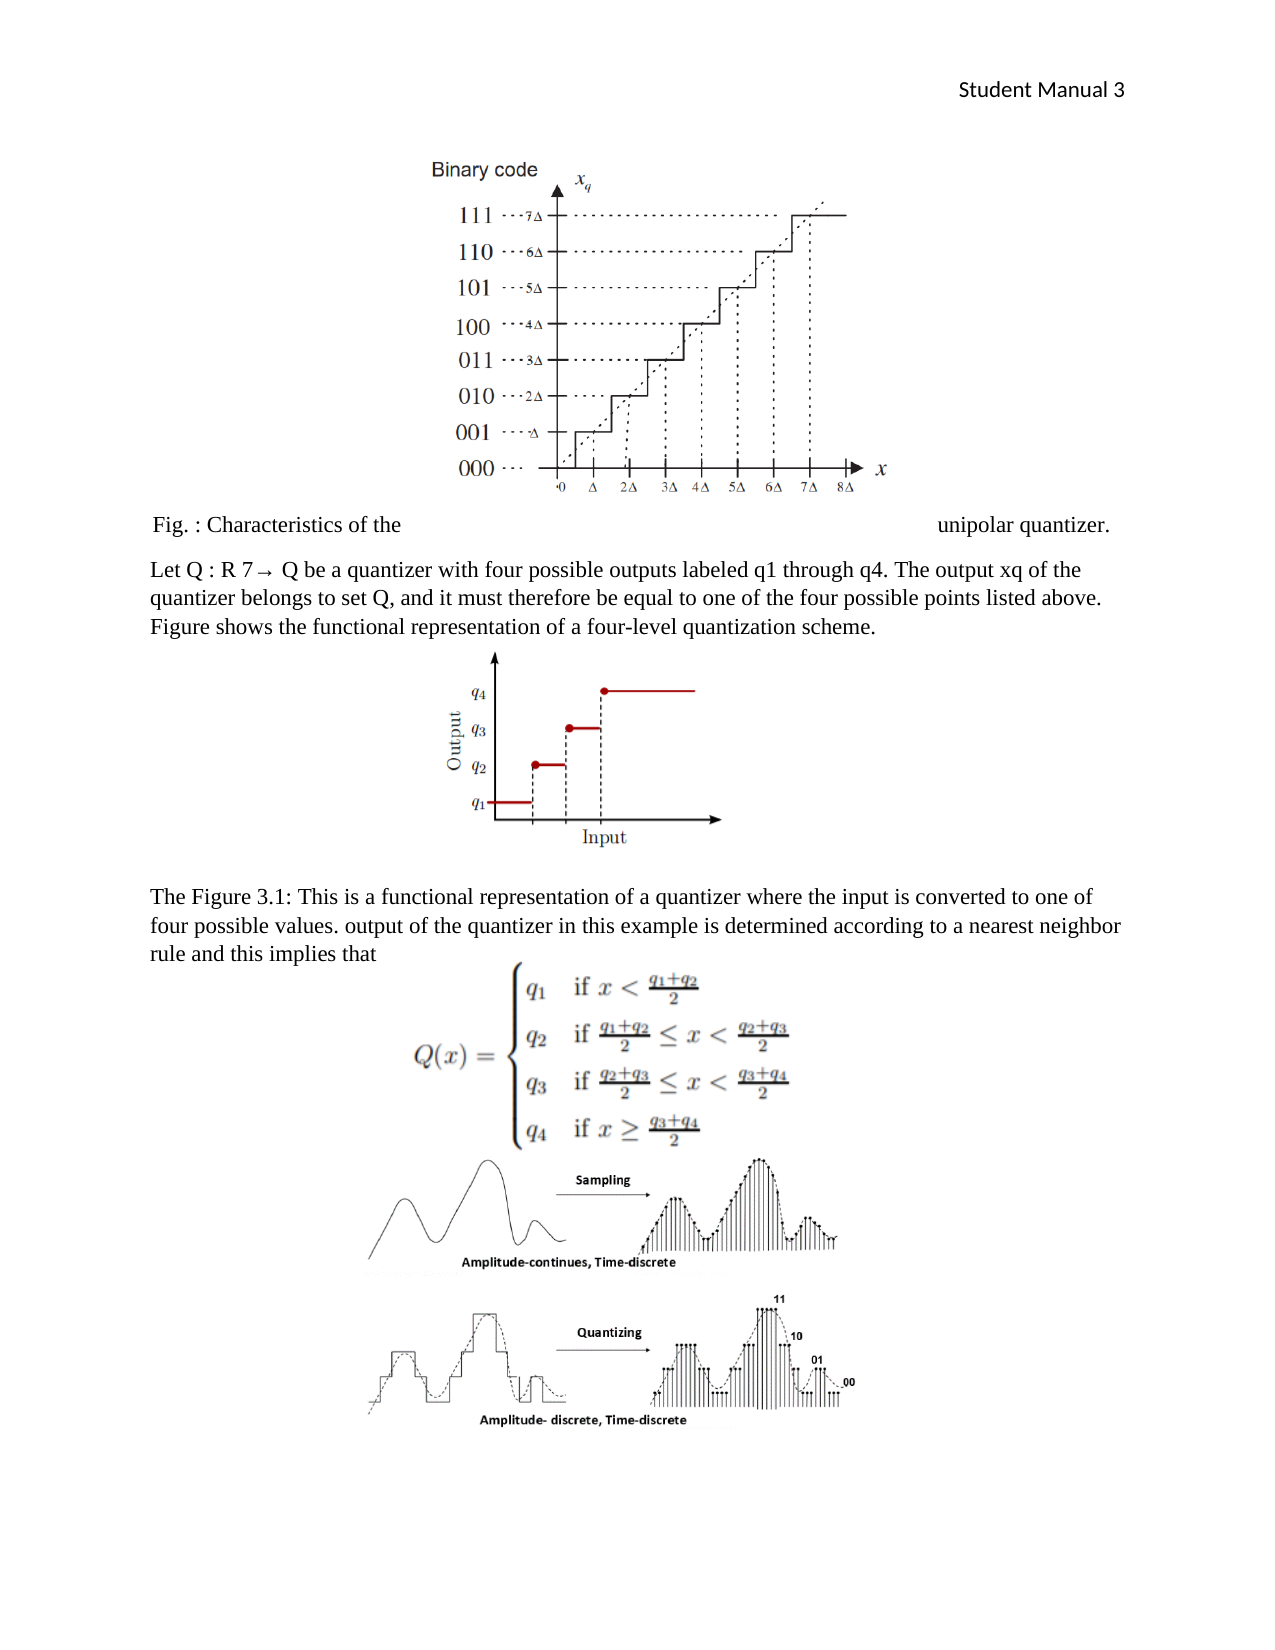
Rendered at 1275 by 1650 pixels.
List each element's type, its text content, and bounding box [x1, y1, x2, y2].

picture [352, 959, 863, 1441]
picture [422, 150, 904, 494]
text Fig. : Characteristics of the unipolar quantizer. [150, 511, 1125, 537]
picture [429, 645, 742, 848]
text Let Q : R 7→ Q be a quantizer with four possible outputs labeled q1 through q4. The output xq of the quantizer belongs to set Q, and it must therefore be equal to one of the four possible points listed above. Figure shows the functional representation of a four-level quantization scheme. [150, 556, 1125, 639]
text The Figure 3.1: This is a functional representation of a quantizer where the input is converted to one of four possible values. output of the quantizer in this example is determined according to a nearest neighbor rule and this implies that [150, 883, 1125, 967]
